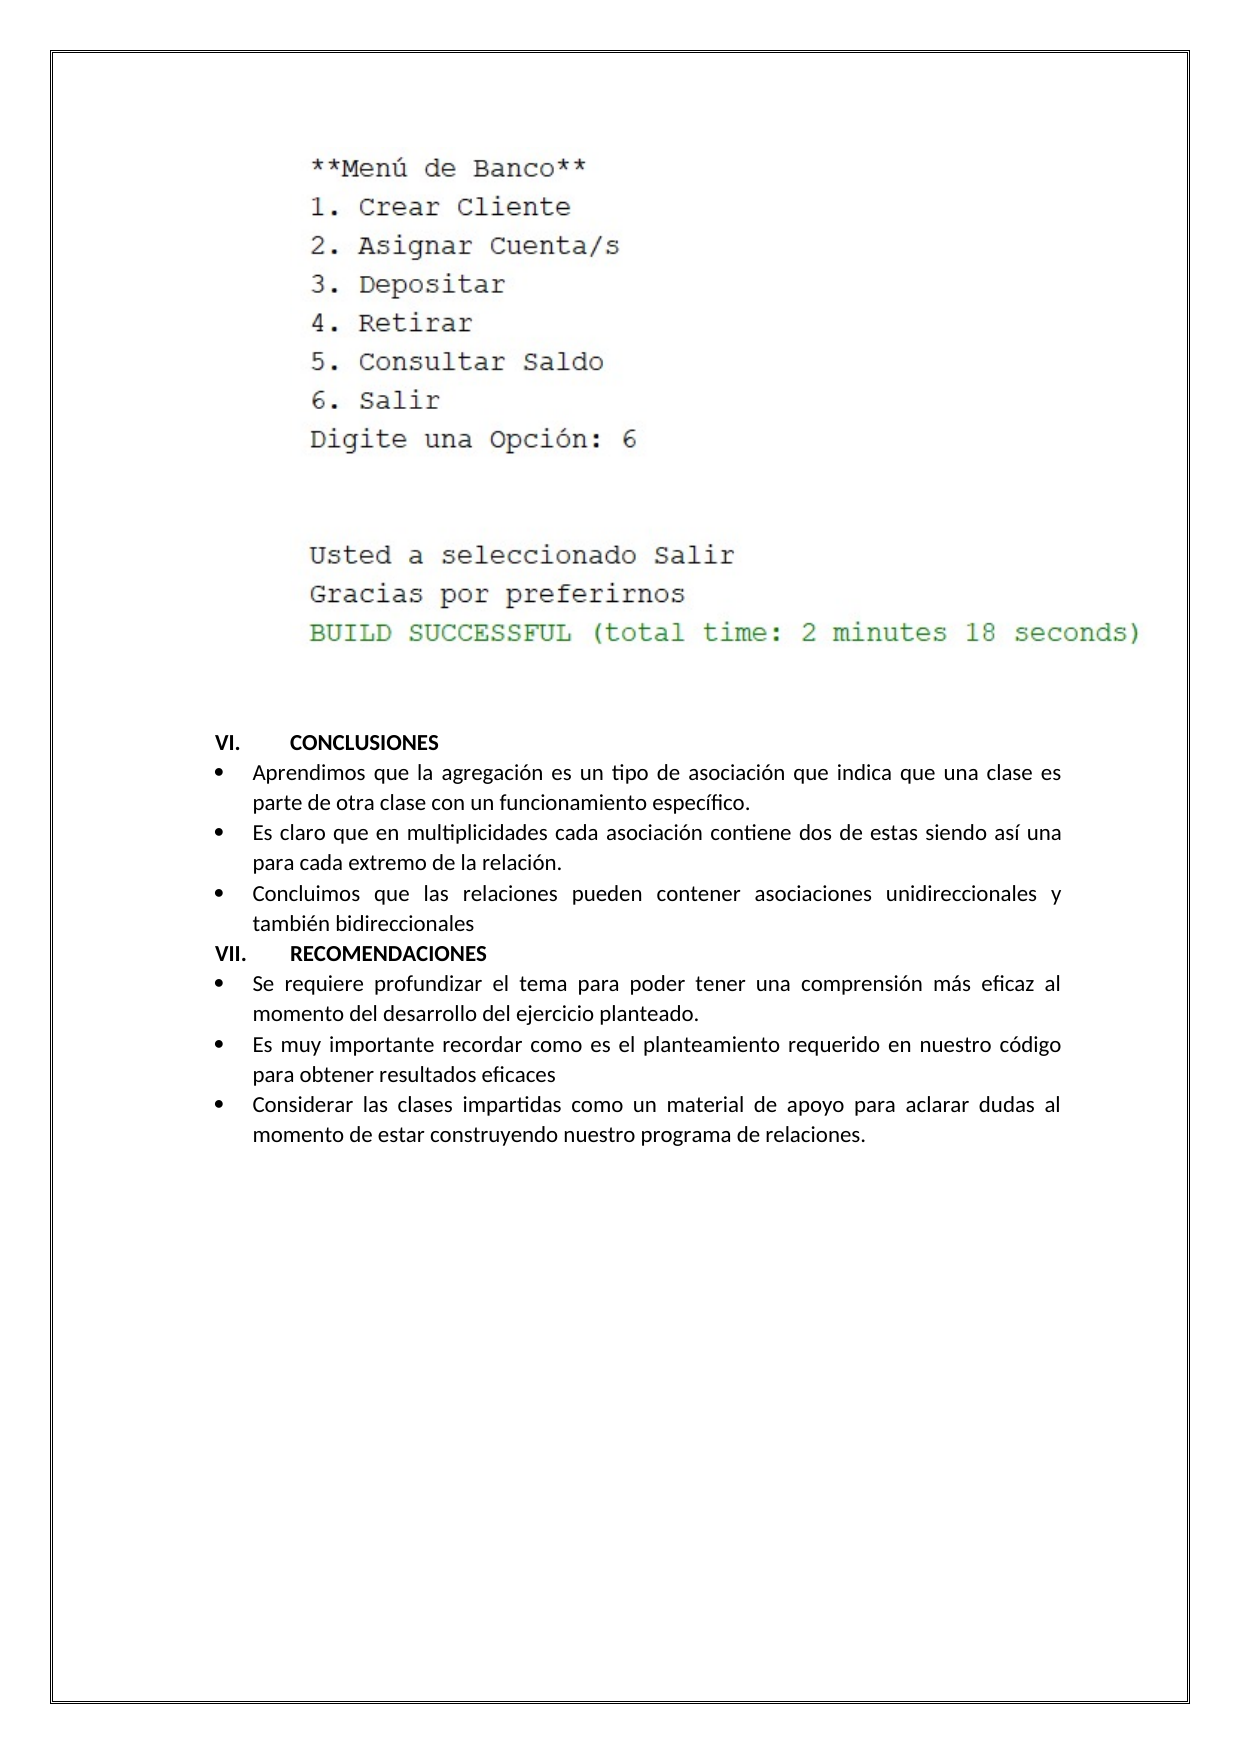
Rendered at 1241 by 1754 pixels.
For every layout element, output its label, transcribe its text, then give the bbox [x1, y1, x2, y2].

list RECOMENDACIONES [215, 939, 1063, 967]
list CONCLUSIONES [215, 728, 1063, 756]
list Se requiere profundizar el tema para poder tener una comprensión más eficaz al momento del desarrollo del ejercicio planteado. [215, 969, 1063, 1027]
list Considerar las clases impartidas como un material de apoyo para aclarar dudas al momento de estar construyendo nuestro programa de relaciones. [215, 1090, 1063, 1148]
list Aprendimos que la agregación es un tipo de asociación que indica que una clase es parte de otra clase con un funcionamiento específico. [215, 758, 1063, 816]
list Es muy importante recordar como es el planteamiento requerido en nuestro código para obtener resultados eficaces [215, 1030, 1063, 1088]
list Concluimos que las relaciones pueden contener asociaciones unidireccionales y también bidireccionales [215, 879, 1063, 937]
list Es claro que en multiplicidades cada asociación contiene dos de estas siendo así una para cada extremo de la relación. [215, 818, 1063, 876]
